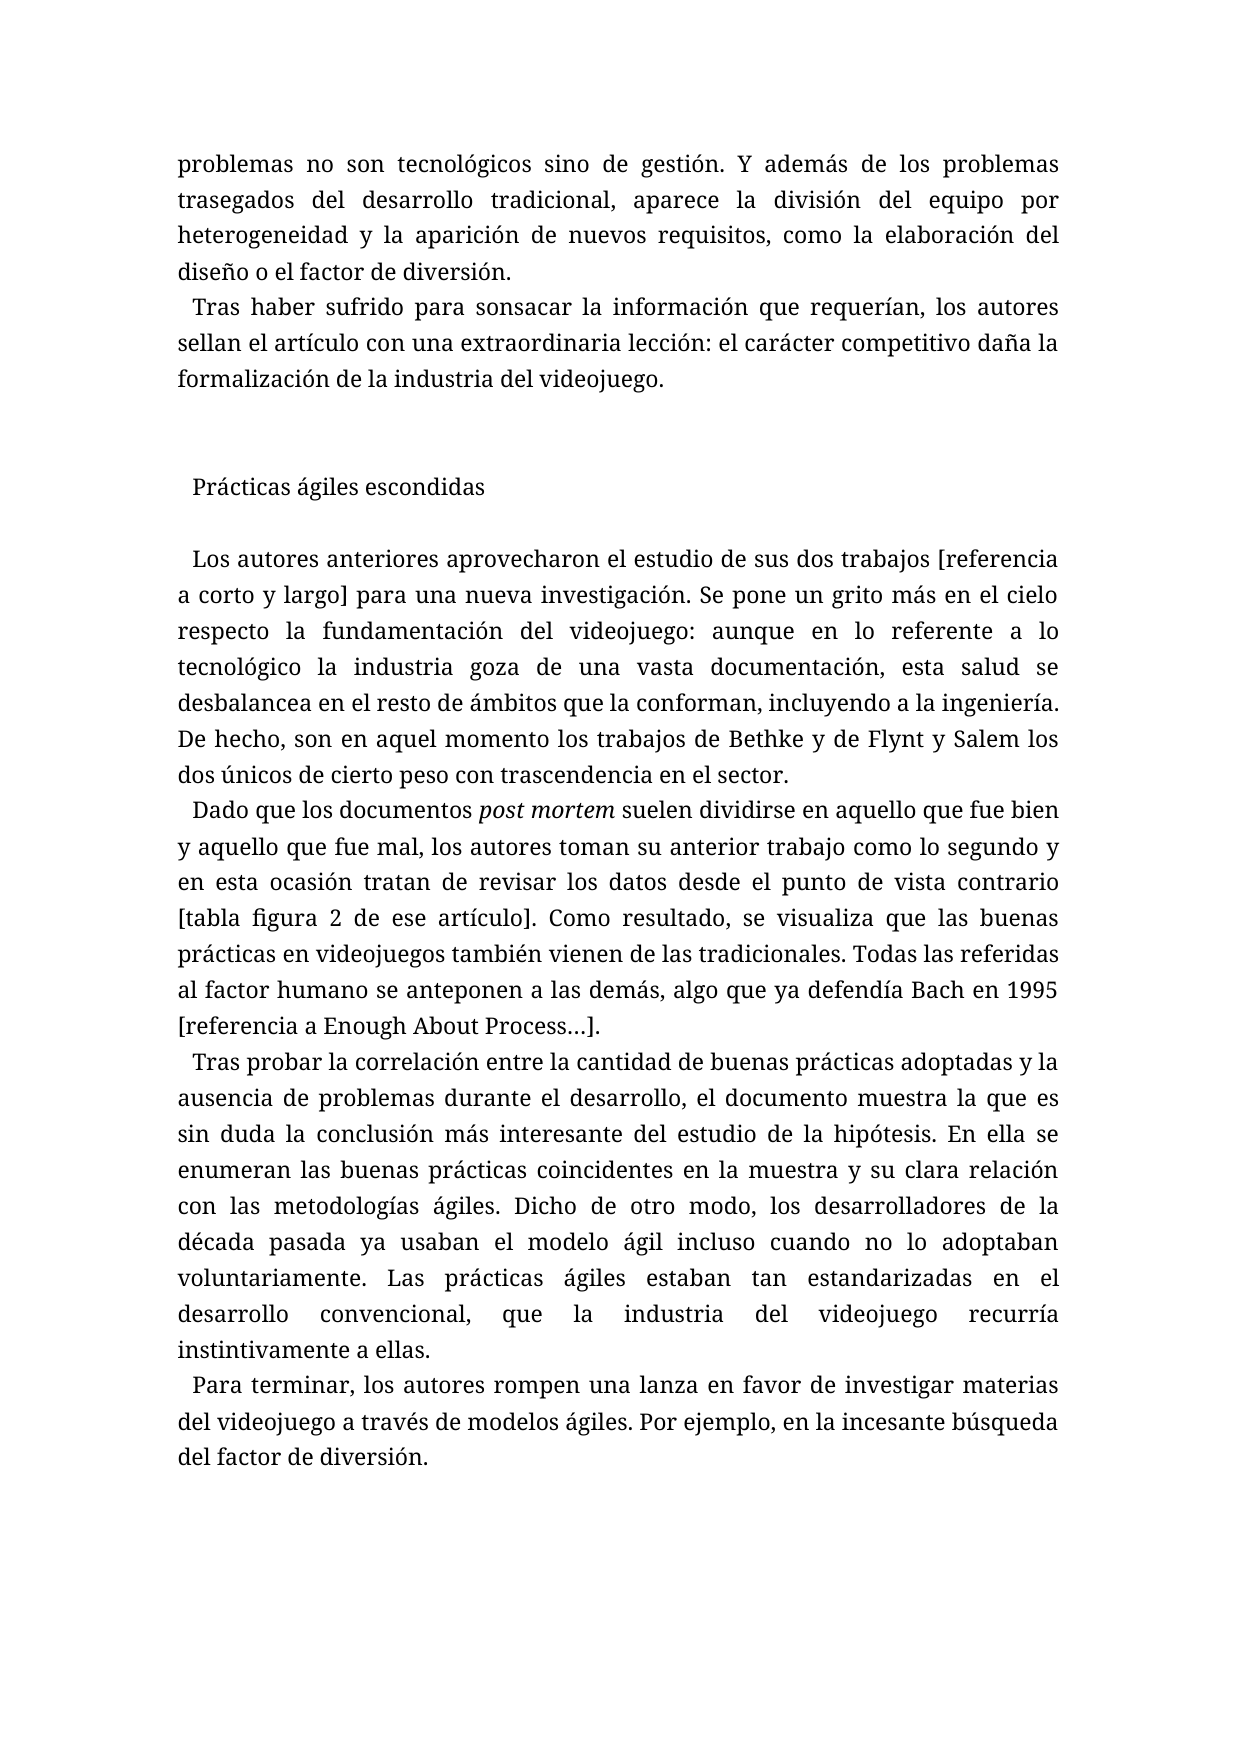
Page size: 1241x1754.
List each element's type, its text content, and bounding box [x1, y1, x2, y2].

text Para terminar, los autores rompen una lanza en favor de investigar materias del videojuego a través de modelos ágiles. Por ejemplo, en la incesante búsqueda del factor de diversión. [177, 1369, 1060, 1473]
text Prácticas ágiles escondidas [177, 471, 1060, 502]
text Dado que los documentos post mortem suelen dividirse en aquello que fue bien y aquello que fue mal, los autores toman su anterior trabajo como lo segundo y en esta ocasión tratan de revisar los datos desde el punto de vista contrario [tabla figura 2 de ese artículo]. Como resultado, se visualiza que las buenas prácticas en videojuegos también vienen de las tradicionales. Todas las referidas al factor humano se anteponen a las demás, algo que ya defendía Bach en 1995 [referencia a Enough About Process…]. [177, 794, 1060, 1041]
text Tras probar la correlación entre la cantidad de buenas prácticas adoptadas y la ausencia de problemas durante el desarrollo, el documento muestra la que es sin duda la conclusión más interesante del estudio de la hipótesis. En ella se enumeran las buenas prácticas coincidentes en la muestra y su clara relación con las metodologías ágiles. Dicho de otro modo, los desarrolladores de la década pasada ya usaban el modelo ágil incluso cuando no lo adoptaban voluntariamente. Las prácticas ágiles estaban tan estandarizadas en el desarrollo convencional, que la industria del videojuego recurría instintivamente a ellas. [177, 1046, 1060, 1365]
text Los autores anteriores aprovecharon el estudio de sus dos trabajos [referencia a corto y largo] para una nueva investigación. Se pone un grito más en el cielo respecto la fundamentación del videojuego: aunque en lo referente a lo tecnológico la industria goza de una vasta documentación, esta salud se desbalancea en el resto de ámbitos que la conforman, incluyendo a la ingeniería. De hecho, son en aquel momento los trabajos de Bethke y de Flynt y Salem los dos únicos de cierto peso con trascendencia en el sector. [177, 543, 1060, 790]
text Tras haber sufrido para sonsacar la información que requerían, los autores sellan el artículo con una extraordinaria lección: el carácter competitivo daña la formalización de la industria del videojuego. [177, 291, 1060, 394]
